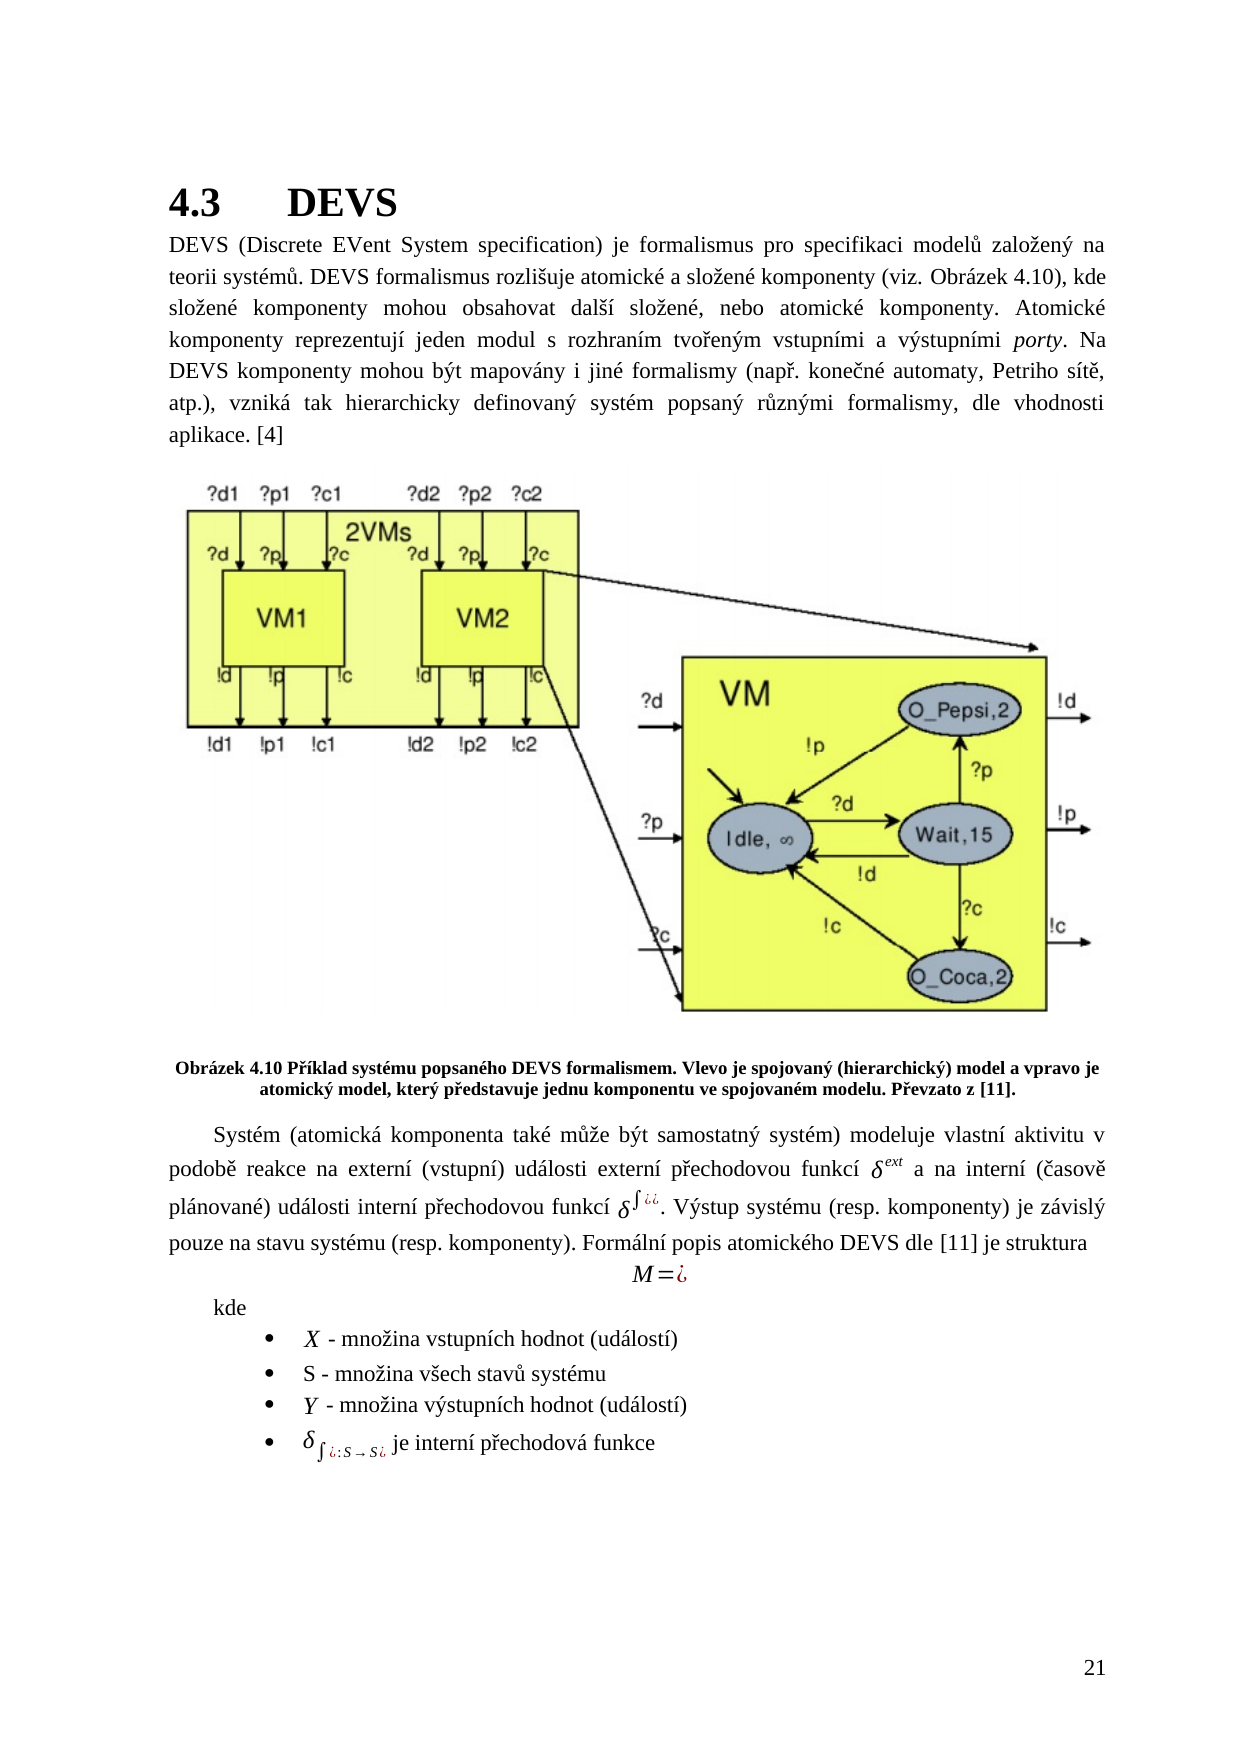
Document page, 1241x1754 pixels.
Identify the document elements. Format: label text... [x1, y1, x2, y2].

subtitle DEVS [169, 177, 1106, 225]
picture [168, 462, 1107, 1042]
list - množina vstupních hodnot (událostí) [265, 1325, 1106, 1355]
list je interní přechodová funkce [265, 1426, 1106, 1464]
list S - množina všech stavů systému [265, 1360, 1106, 1386]
text kde [169, 1293, 1106, 1320]
list - množina výstupních hodnot (událostí) [265, 1392, 1106, 1421]
text Systém (atomická komponenta také může být samostatný systém) modeluje vlastní aktivitu v podobě reakce na externí (vstupní) události externí přechodovou funkcí a na interní (časově plánované) události interní přechodovou funkcí . Výstup systému (resp. komponenty) je závislý pouze na stavu systému (resp. komponenty). Formální popis atomického DEVS dle je struktura [169, 1121, 1106, 1256]
